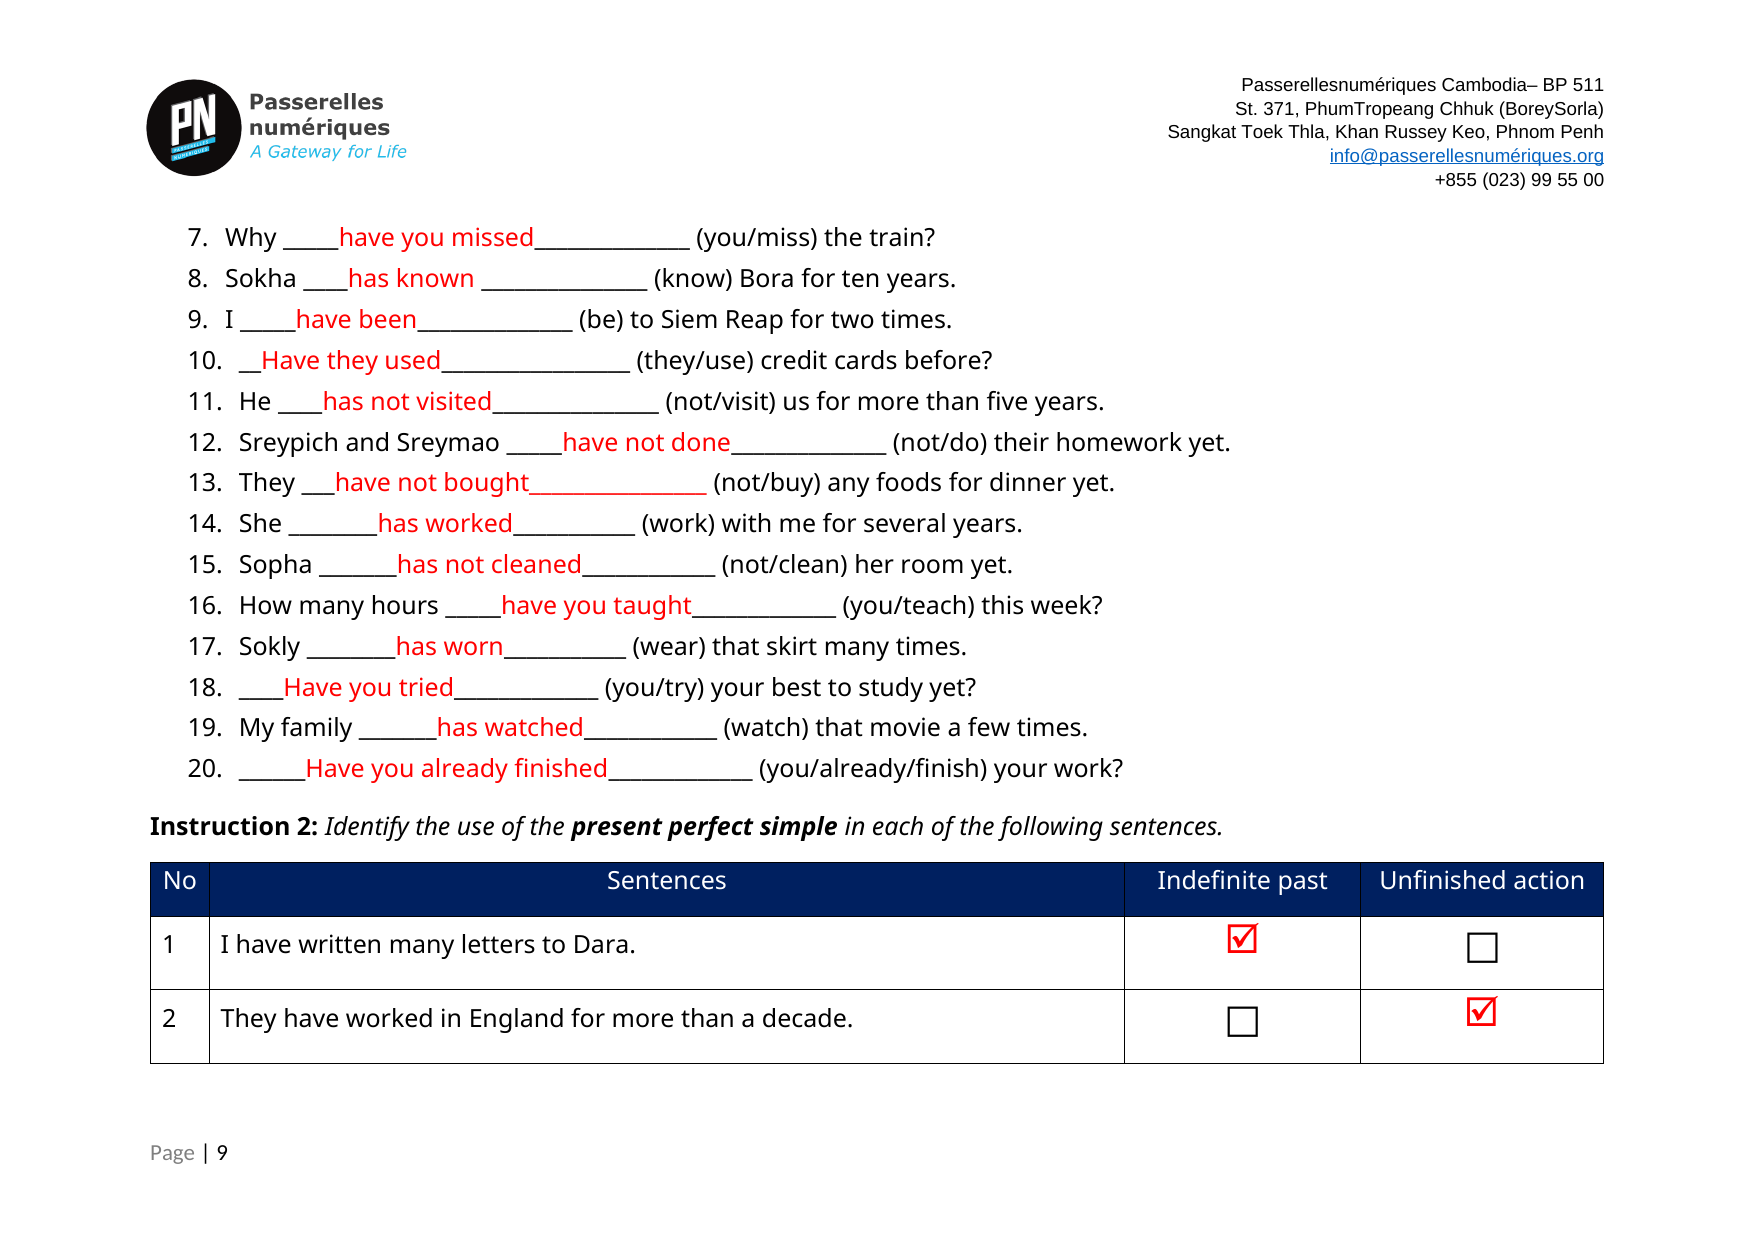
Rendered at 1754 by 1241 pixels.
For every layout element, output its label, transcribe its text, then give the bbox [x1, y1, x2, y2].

list Sreypich and Sreymao _____have not done______________ (not/do) their homework yet. [187, 424, 1604, 458]
table_header Indefinite past [1125, 863, 1360, 916]
table_cell 1 [151, 917, 209, 989]
list Sopha _______has not cleaned____________ (not/clean) her room yet. [187, 547, 1604, 581]
list Why _____have you missed______________ (you/miss) the train? [187, 220, 1604, 254]
table_cell [1125, 917, 1360, 989]
list She ________has worked___________ (work) with me for several years. [187, 506, 1604, 540]
list Sokly ________has worn___________ (wear) that skirt many times. [187, 628, 1604, 662]
list My family _______has watched____________ (watch) that movie a few times. [187, 710, 1604, 744]
list ____Have you tried_____________ (you/try) your best to study yet? [187, 669, 1604, 703]
table_header Unfinished action [1361, 863, 1603, 916]
table_cell □ [1125, 990, 1360, 1063]
table_cell They have worked in England for more than a decade. [210, 990, 1124, 1063]
picture [145, 78, 418, 177]
table_header No [151, 863, 209, 916]
list How many hours _____have you taught_____________ (you/teach) this week? [187, 587, 1604, 622]
table_cell 2 [151, 990, 209, 1063]
table_cell □ [1361, 917, 1603, 989]
list ______Have you already finished_____________ (you/already/finish) your work? [187, 751, 1604, 785]
table_cell I have written many letters to Dara. [210, 917, 1124, 989]
list He ____has not visited_______________ (not/visit) us for more than five years. [187, 383, 1604, 417]
table_cell [1361, 990, 1603, 1063]
list They ___have not bought________________ (not/buy) any foods for dinner yet. [187, 465, 1604, 499]
list __Have they used_________________ (they/use) credit cards before? [187, 342, 1604, 377]
text Instruction 2: Identify the use of the present perfect simple in each of the following sentences. [150, 808, 1604, 842]
list I _____have been______________ (be) to Siem Reap for two times. [187, 302, 1604, 336]
list Sokha ____has known _______________ (know) Bora for ten years. [187, 261, 1604, 295]
table_header Sentences [210, 863, 1124, 916]
